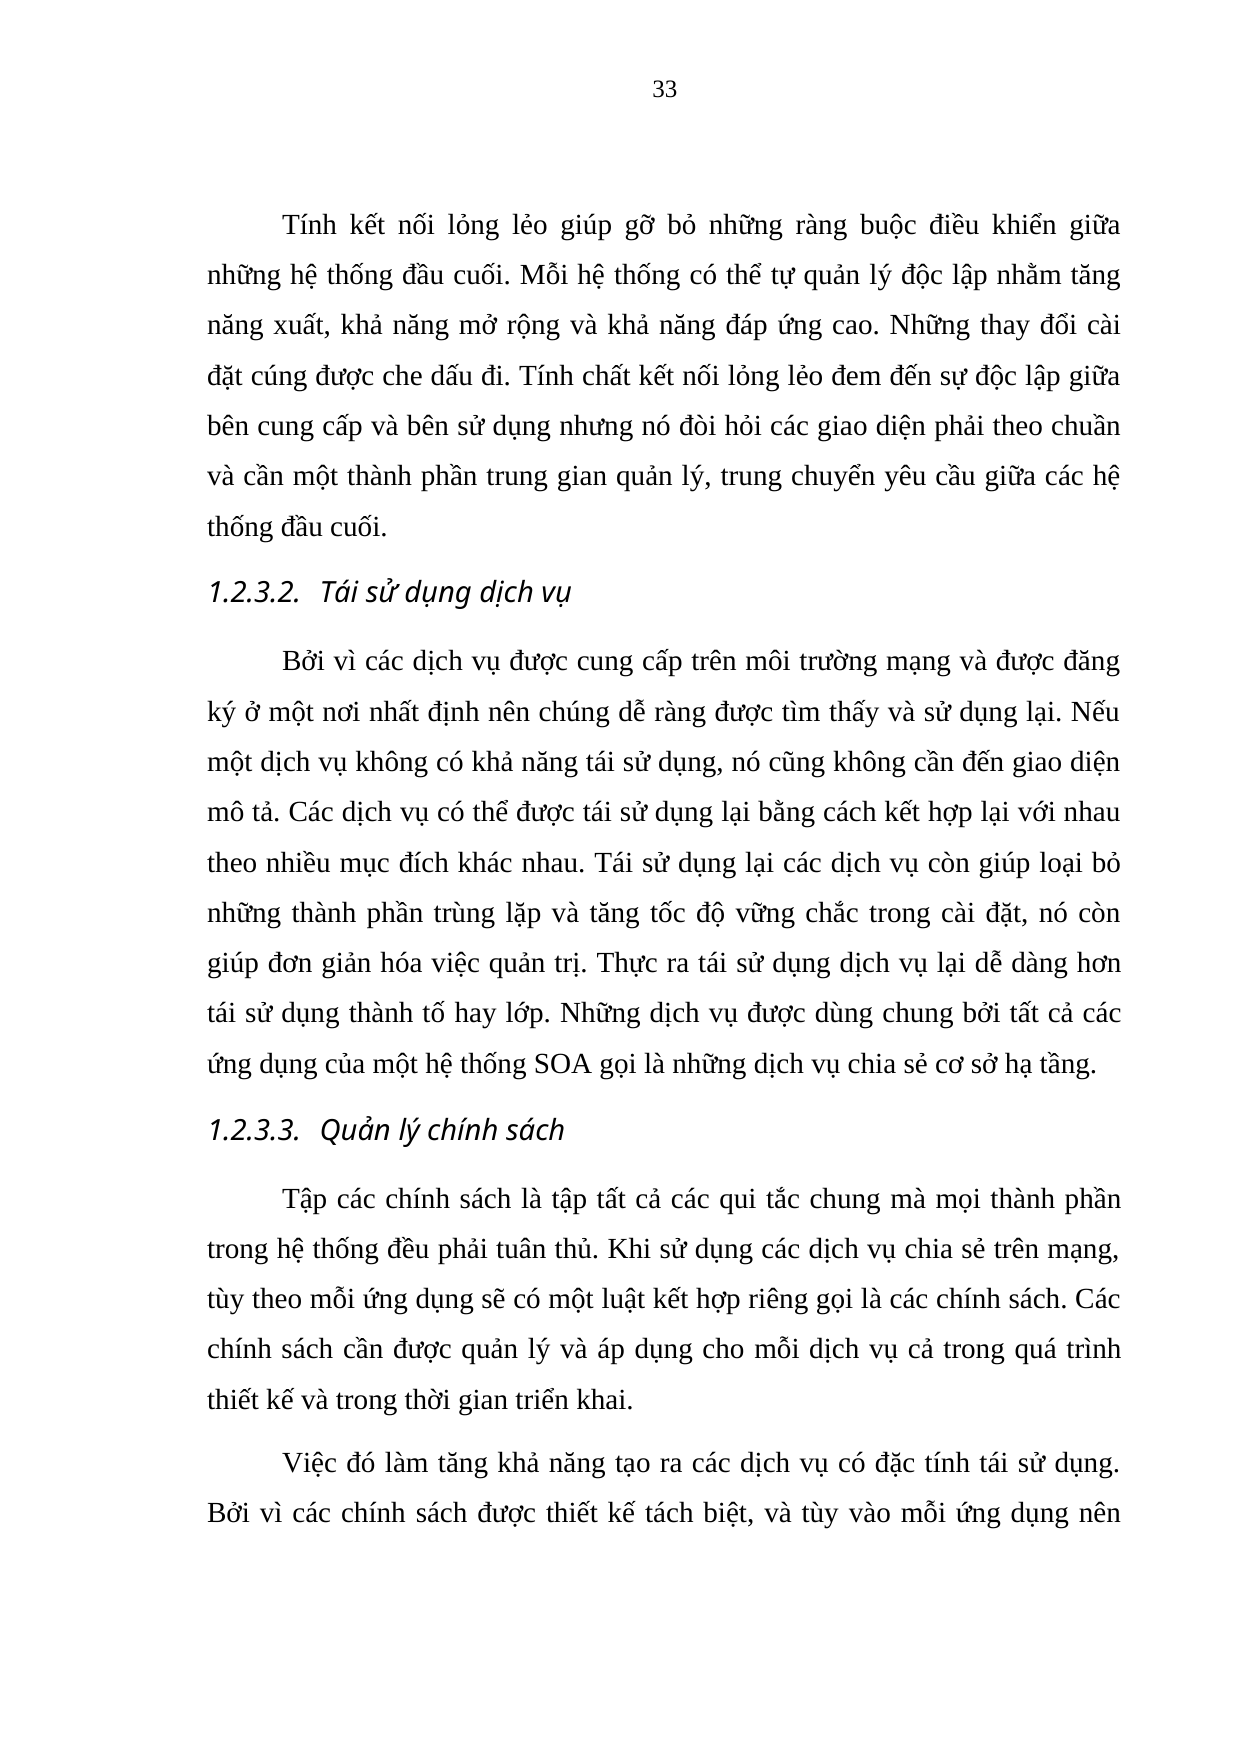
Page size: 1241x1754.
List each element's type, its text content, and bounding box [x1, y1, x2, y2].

subtitle Quản lý chính sách [207, 1109, 1122, 1148]
text Tập các chính sách là tập tất cả các qui tắc chung mà mọi thành phần trong hệ thống đều phải tuân thủ. Khi sử dụng các dịch vụ chia sẻ trên mạng, tùy theo mỗi ứng dụng sẽ có một luật kết hợp riêng gọi là các chính sách. Các chính sách cần được quản lý và áp dụng cho mỗi dịch vụ cả trong quá trình thiết kế và trong thời gian triển khai. [207, 1181, 1122, 1416]
text Tính kết nối lỏng lẻo giúp gỡ bỏ những ràng buộc điều khiển giữa những hệ thống đầu cuối. Mỗi hệ thống có thể tự quản lý độc lập nhằm tăng năng xuất, khả năng mở rộng và khả năng đáp ứng cao. Những thay đổi cài đặt cúng được che dấu đi. Tính chất kết nối lỏng lẻo đem đến sự độc lập giữa bên cung cấp và bên sử dụng nhưng nó đòi hỏi các giao diện phải theo chuần và cần một thành phần trung gian quản lý, trung chuyển yêu cầu giữa các hệ thống đầu cuối. [207, 207, 1122, 542]
subtitle Tái sử dụng dịch vụ [207, 571, 1122, 611]
text Bởi vì các dịch vụ được cung cấp trên môi trường mạng và được đăng ký ở một nơi nhất định nên chúng dễ ràng được tìm thấy và sử dụng lại. Nếu một dịch vụ không có khả năng tái sử dụng, nó cũng không cần đến giao diện mô tả. Các dịch vụ có thể được tái sử dụng lại bằng cách kết hợp lại với nhau theo nhiều mục đích khác nhau. Tái sử dụng lại các dịch vụ còn giúp loại bỏ những thành phần trùng lặp và tăng tốc độ vững chắc trong cài đặt, nó còn giúp đơn giản hóa việc quản trị. Thực ra tái sử dụng dịch vụ lại dễ dàng hơn tái sử dụng thành tố hay lớp. Những dịch vụ được dùng chung bởi tất cả các ứng dụng của một hệ thống SOA gọi là những dịch vụ chia sẻ cơ sở hạ tầng. [207, 643, 1122, 1079]
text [207, 1445, 1122, 1529]
